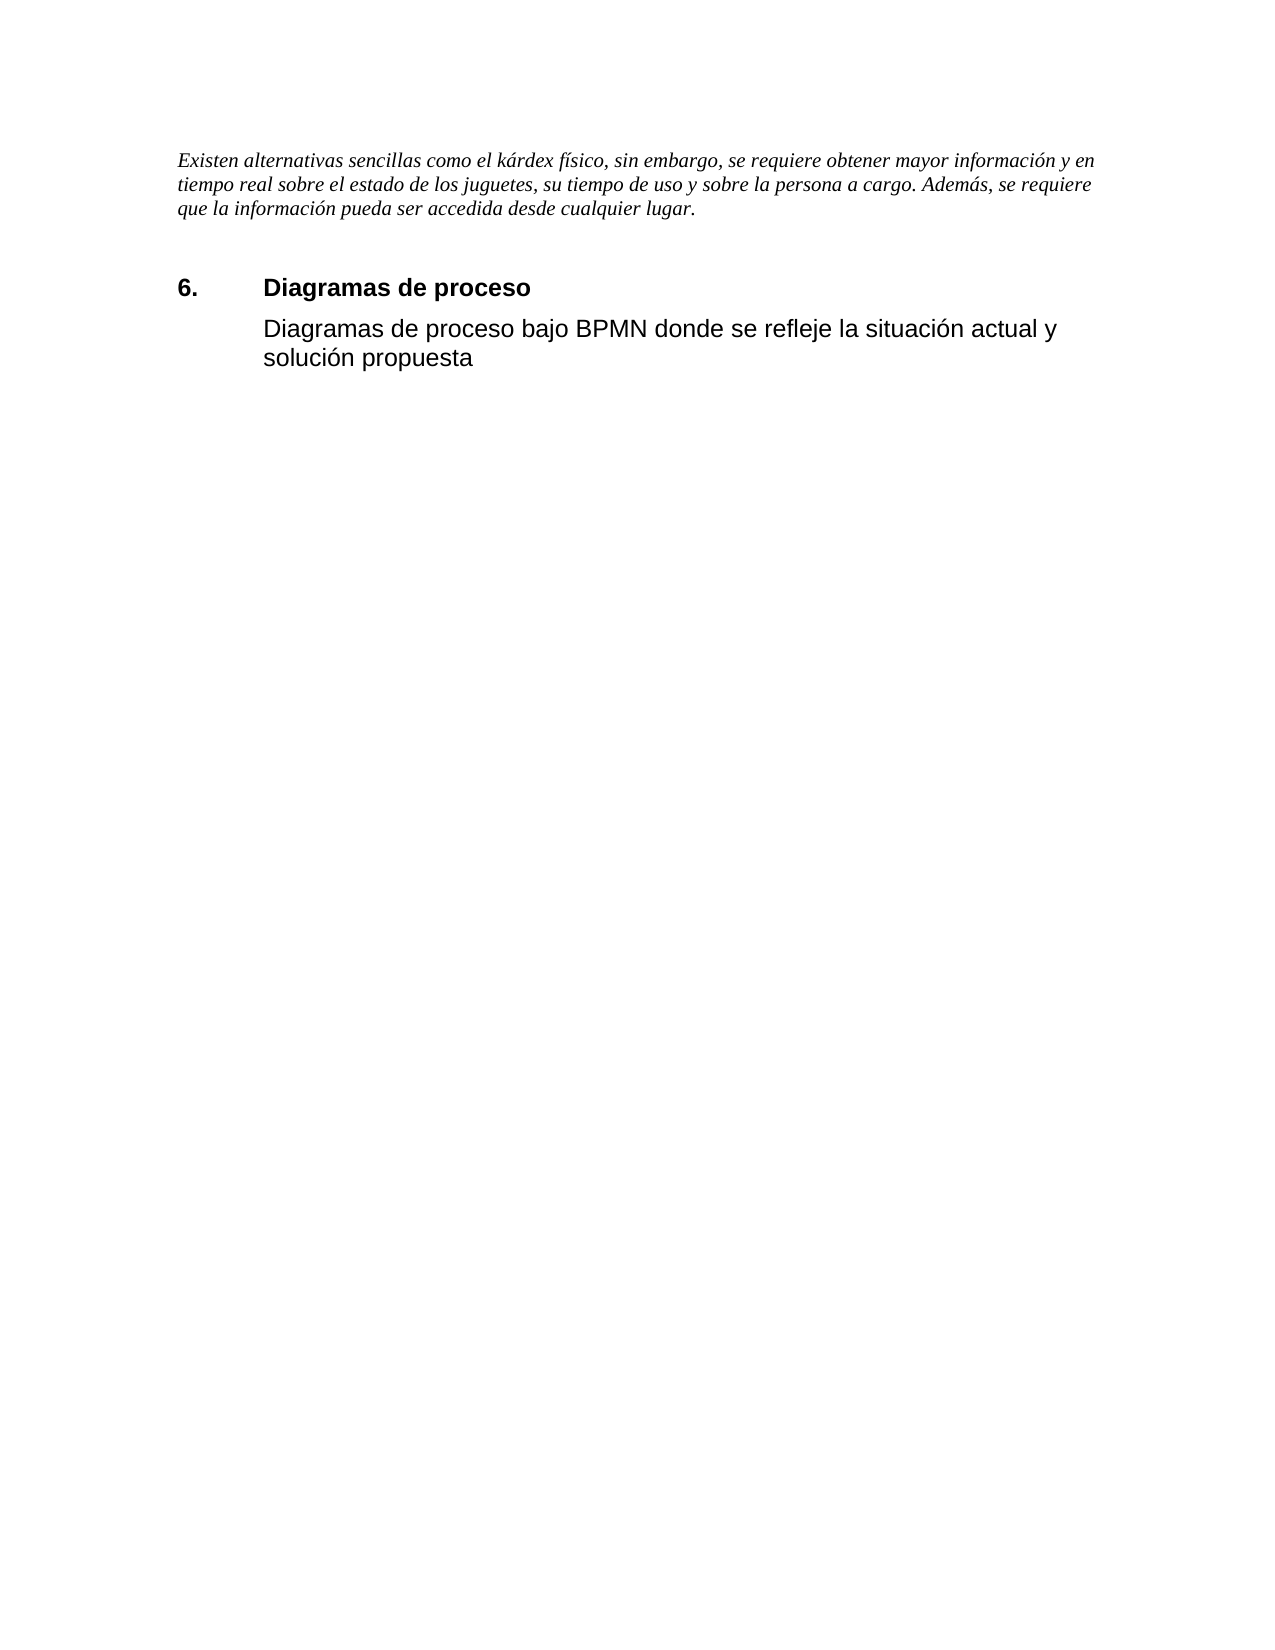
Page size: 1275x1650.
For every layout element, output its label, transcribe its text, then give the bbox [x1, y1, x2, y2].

text Existen alternativas sencillas como el kárdex físico, sin embargo, se requiere obtener mayor información y en tiempo real sobre el estado de los juguetes, su tiempo de uso y sobre la persona a cargo. Además, se requiere que la información pueda ser accedida desde cualquier lugar. [177, 148, 1098, 220]
subtitle Diagramas de proceso bajo BPMN donde se refleje la situación actual y solución propuesta [263, 314, 1098, 372]
subtitle Diagramas de proceso [177, 273, 1098, 302]
